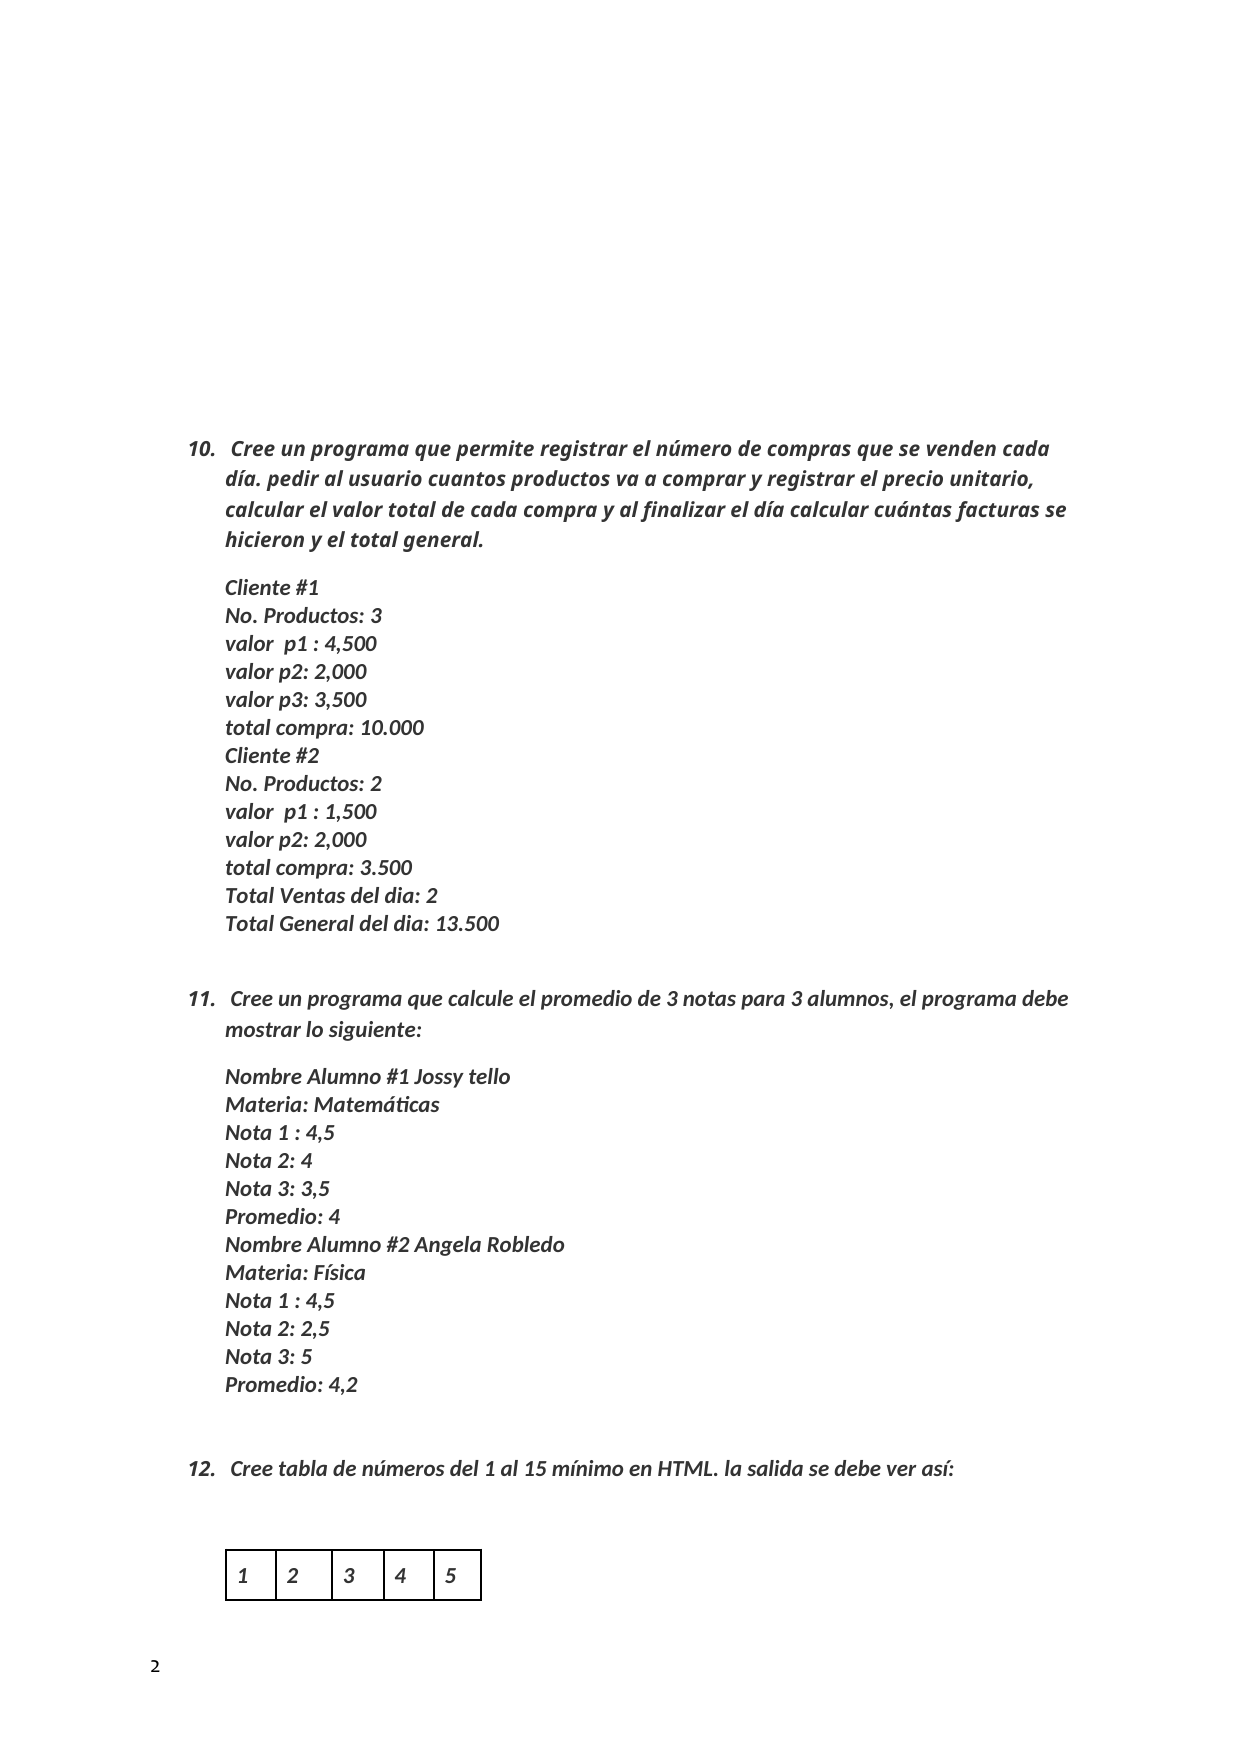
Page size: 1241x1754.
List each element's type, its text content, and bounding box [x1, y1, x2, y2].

text No. Productos: 3 [225, 601, 1090, 629]
text Nota 1 : 4,5 [225, 1286, 1090, 1314]
text Nombre Alumno #2 Angela Robledo [225, 1230, 1090, 1258]
text Materia: Física [225, 1258, 1090, 1286]
text Cliente #2 [225, 741, 1090, 769]
text Promedio: 4,2 [225, 1370, 1090, 1398]
text total compra: 3.500 [225, 853, 1090, 881]
text total compra: 10.000 [225, 713, 1090, 741]
text valor p2: 2,000 [225, 657, 1090, 685]
text Nota 1 : 4,5 [225, 1118, 1090, 1146]
text Nota 3: 5 [225, 1342, 1090, 1370]
table_header 3 [333, 1551, 383, 1599]
text Total Ventas del dia: 2 [225, 881, 1090, 909]
text Nombre Alumno #1 Jossy tello [225, 1062, 1090, 1090]
table_header 1 [227, 1551, 275, 1599]
list Cree tabla de números del 1 al 15 mínimo en HTML. la salida se debe ver así: [187, 1454, 1090, 1483]
list Cree un programa que permite registrar el número de compras que se venden cada día. pedir al usuario cuantos productos va a comprar y registrar el precio unitario, calcular el valor total de cada compra y al finalizar el día calcular cuántas facturas se hicieron y el total general. [187, 434, 1090, 554]
text Total General del dia: 13.500 [225, 909, 1090, 937]
table_header 4 [385, 1551, 433, 1599]
text valor p1 : 1,500 [225, 797, 1090, 825]
text Promedio: 4 [225, 1202, 1090, 1230]
text Materia: Matemáticas [225, 1090, 1090, 1118]
text Cliente #1 [225, 573, 1090, 601]
list Cree un programa que calcule el promedio de 3 notas para 3 alumnos, el programa debe mostrar lo siguiente: [187, 984, 1090, 1043]
table_header 2 [277, 1551, 331, 1599]
text valor p2: 2,000 [225, 825, 1090, 853]
text valor p3: 3,500 [225, 685, 1090, 713]
text valor p1 : 4,500 [225, 629, 1090, 657]
text Nota 2: 2,5 [225, 1314, 1090, 1342]
table_header 5 [435, 1551, 480, 1599]
text Nota 3: 3,5 [225, 1174, 1090, 1202]
text Nota 2: 4 [225, 1146, 1090, 1174]
text No. Productos: 2 [225, 769, 1090, 797]
